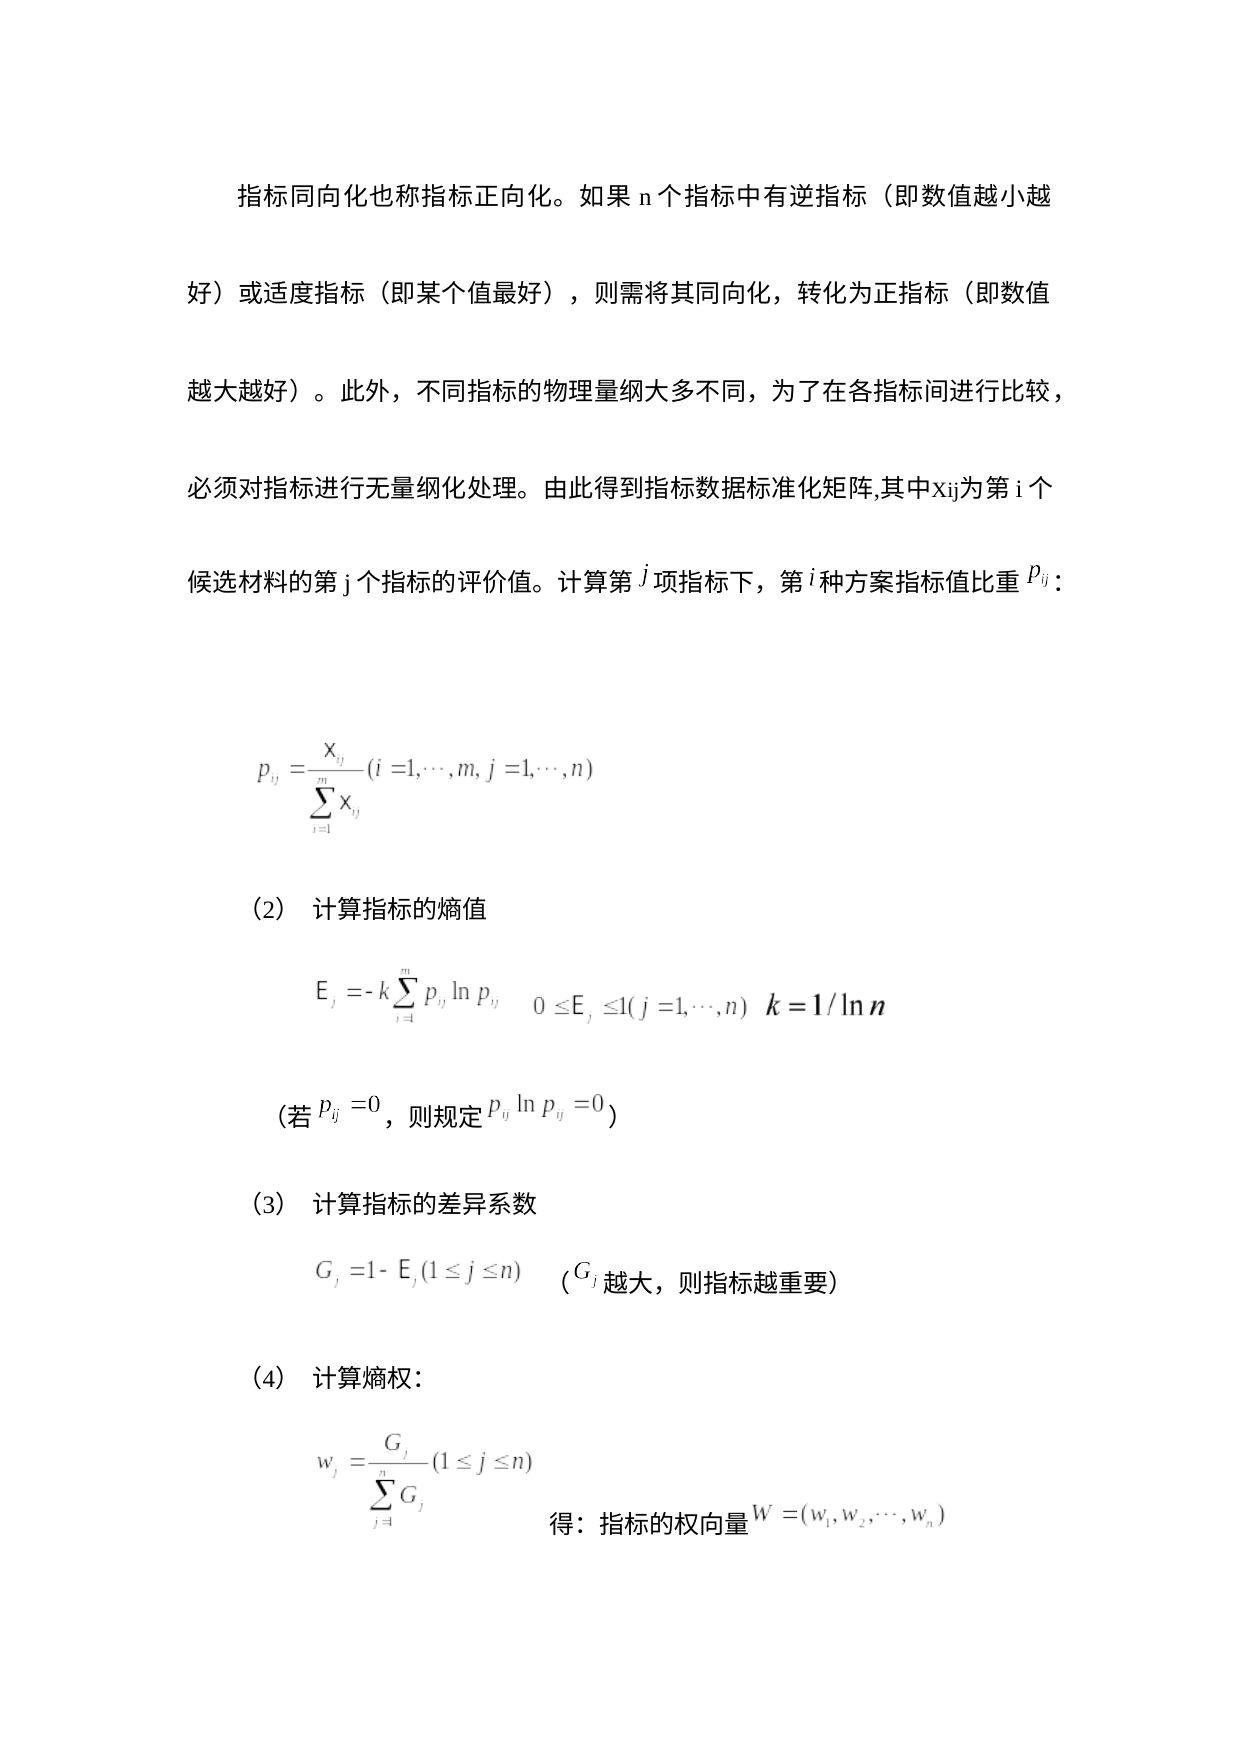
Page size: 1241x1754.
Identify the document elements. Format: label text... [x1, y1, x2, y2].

list 计算指标的熵值 [237, 875, 1053, 940]
list 计算指标的差异系数 [237, 1170, 1053, 1235]
picture [757, 981, 887, 1029]
list 计算熵权： [237, 1344, 1053, 1409]
list 得：指标的权向量 [312, 1427, 1053, 1557]
list （越大，则指标越重要） [312, 1253, 1053, 1318]
text （若，则规定） [187, 1087, 1053, 1152]
text 指标同向化也称指标正向化。如果n个指标中有逆指标（即数值越小越好）或适度指标（即某个值最好），则需将其同向化，转化为正指标（即数值越大越好）。此外，不同指标的物理量纲大多不同，为了在各指标间进行比较，必须对指标进行无量纲化处理。由此得到指标数据标准化矩阵,其中Xij为第i个候选材料的第j个指标的评价值。计算第项指标下，第种方案指标值比重： [187, 162, 1053, 714]
